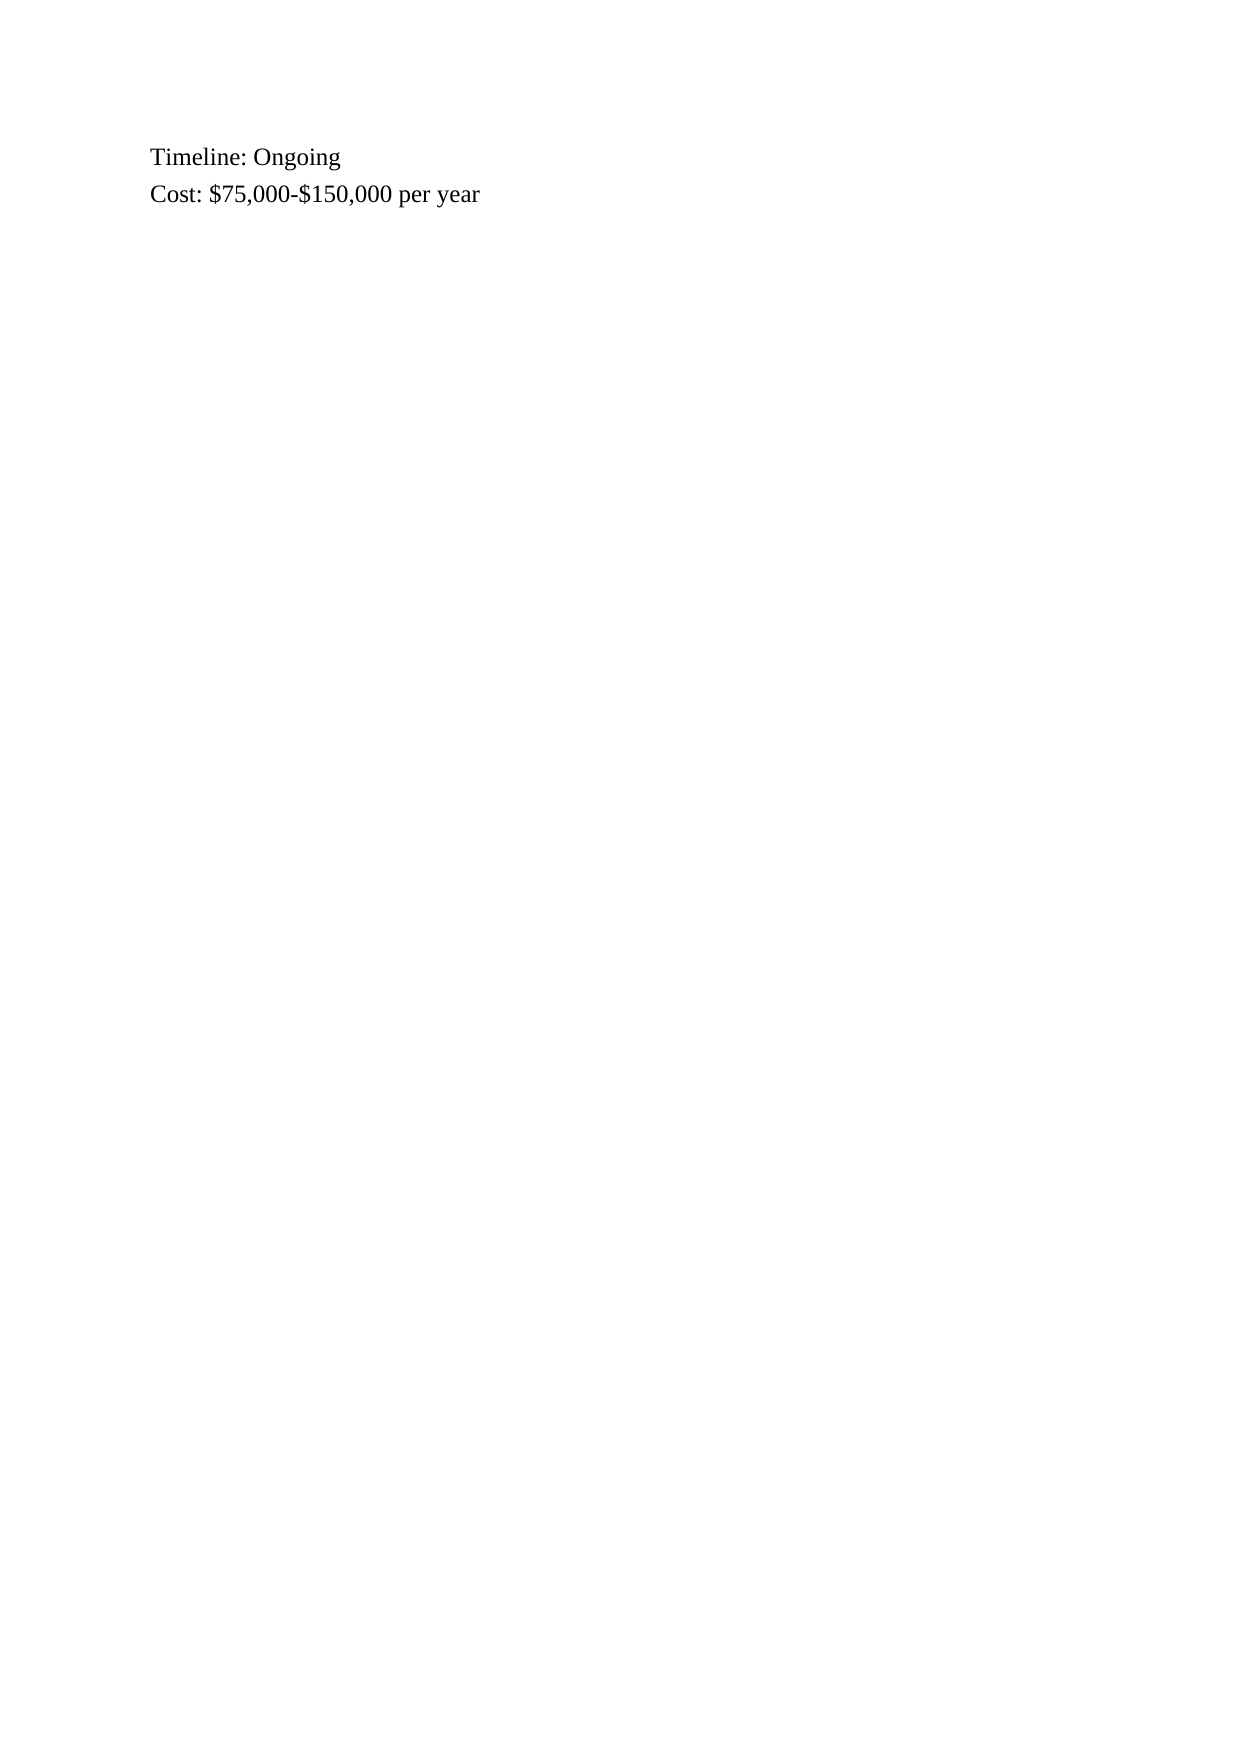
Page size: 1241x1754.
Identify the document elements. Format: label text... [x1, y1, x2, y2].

text Cost: $75,000-$150,000 per year [150, 186, 1090, 206]
text Timeline: Ongoing [150, 150, 1090, 170]
